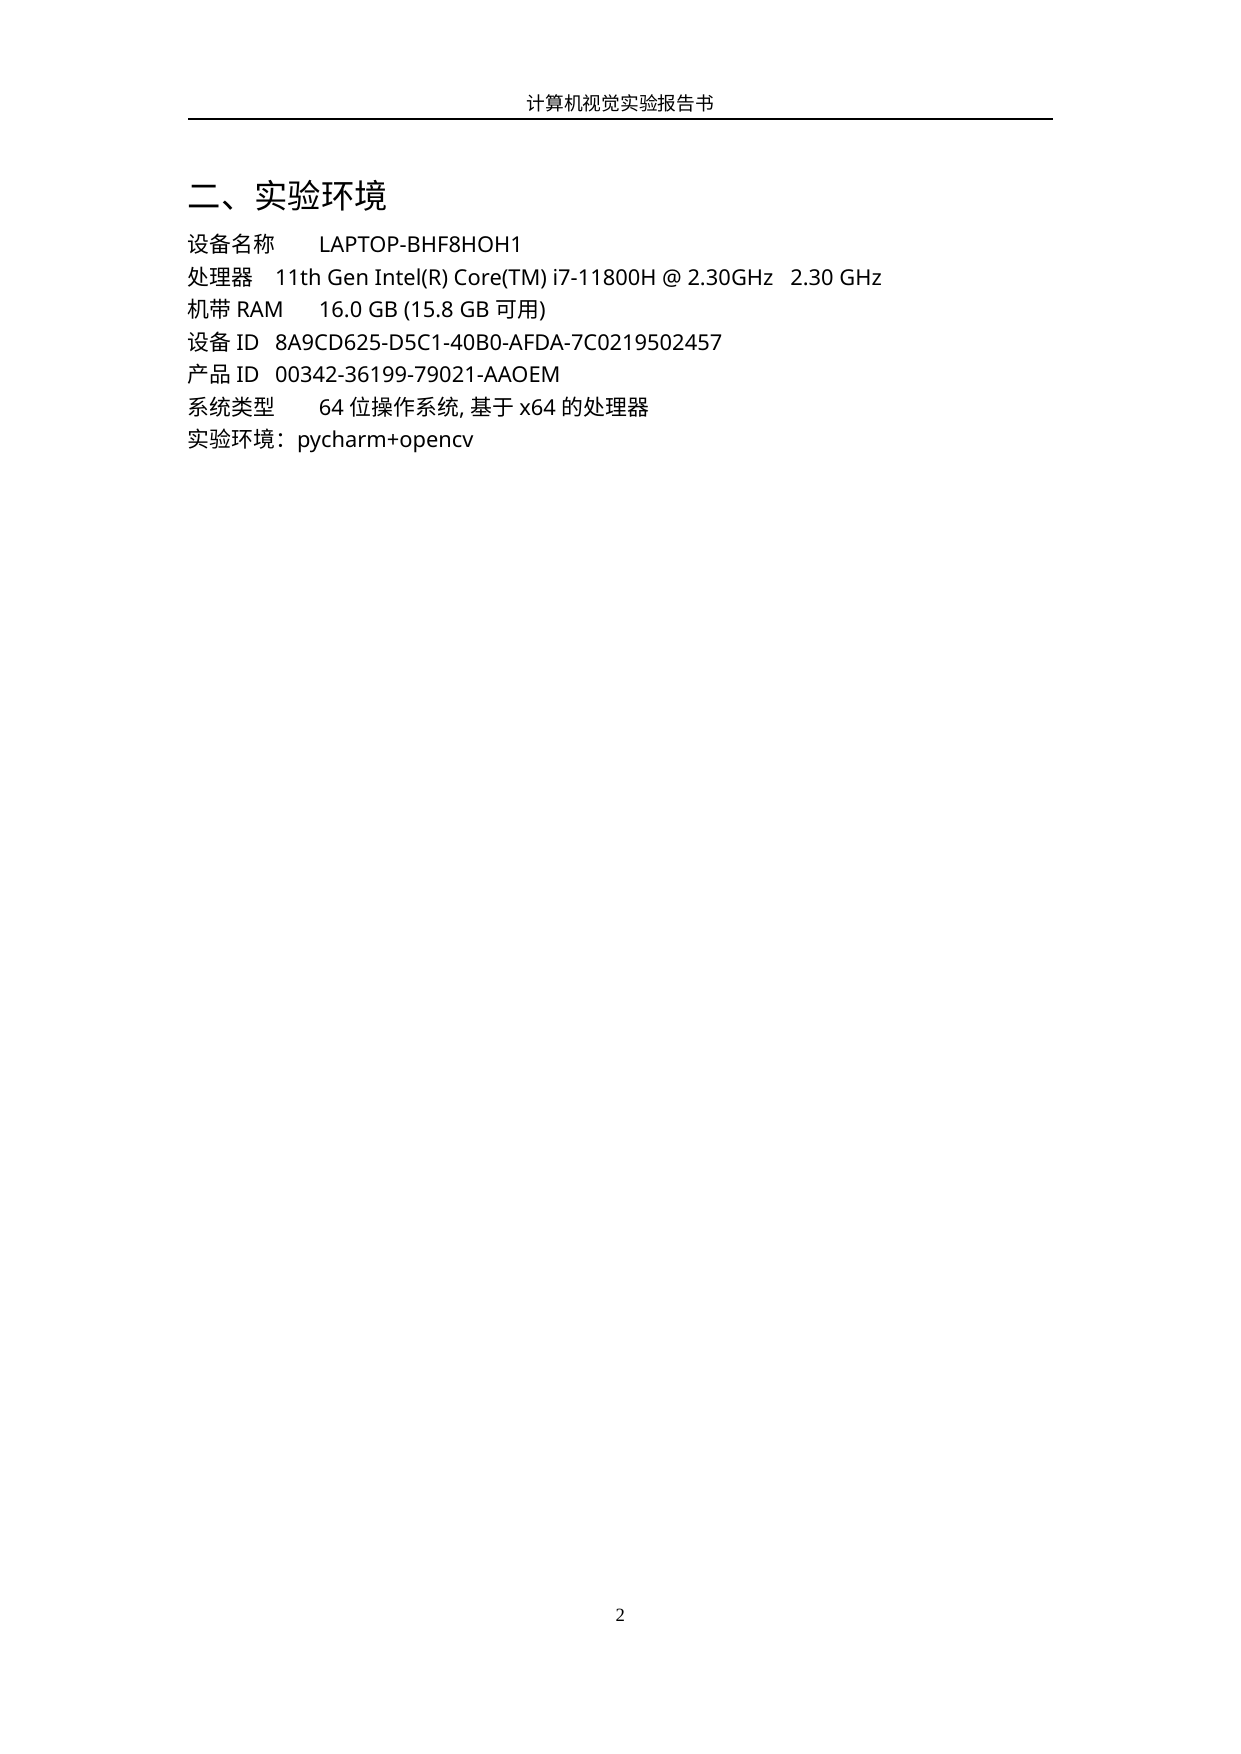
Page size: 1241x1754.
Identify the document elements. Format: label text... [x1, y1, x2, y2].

text 二、实验环境 [187, 162, 1053, 227]
text 设备名称 LAPTOP-BHF8HOH1 [187, 227, 1053, 259]
text 设备 ID 8A9CD625-D5C1-40B0-AFDA-7C0219502457 [187, 324, 1053, 357]
text 实验环境：pycharm+opencv [187, 422, 1053, 454]
text 机带 RAM 16.0 GB (15.8 GB 可用) [187, 292, 1053, 324]
text 产品 ID 00342-36199-79021-AAOEM [187, 357, 1053, 389]
text 处理器 11th Gen Intel(R) Core(TM) i7-11800H @ 2.30GHz 2.30 GHz [187, 259, 1053, 292]
text 系统类型 64 位操作系统, 基于 x64 的处理器 [187, 389, 1053, 422]
